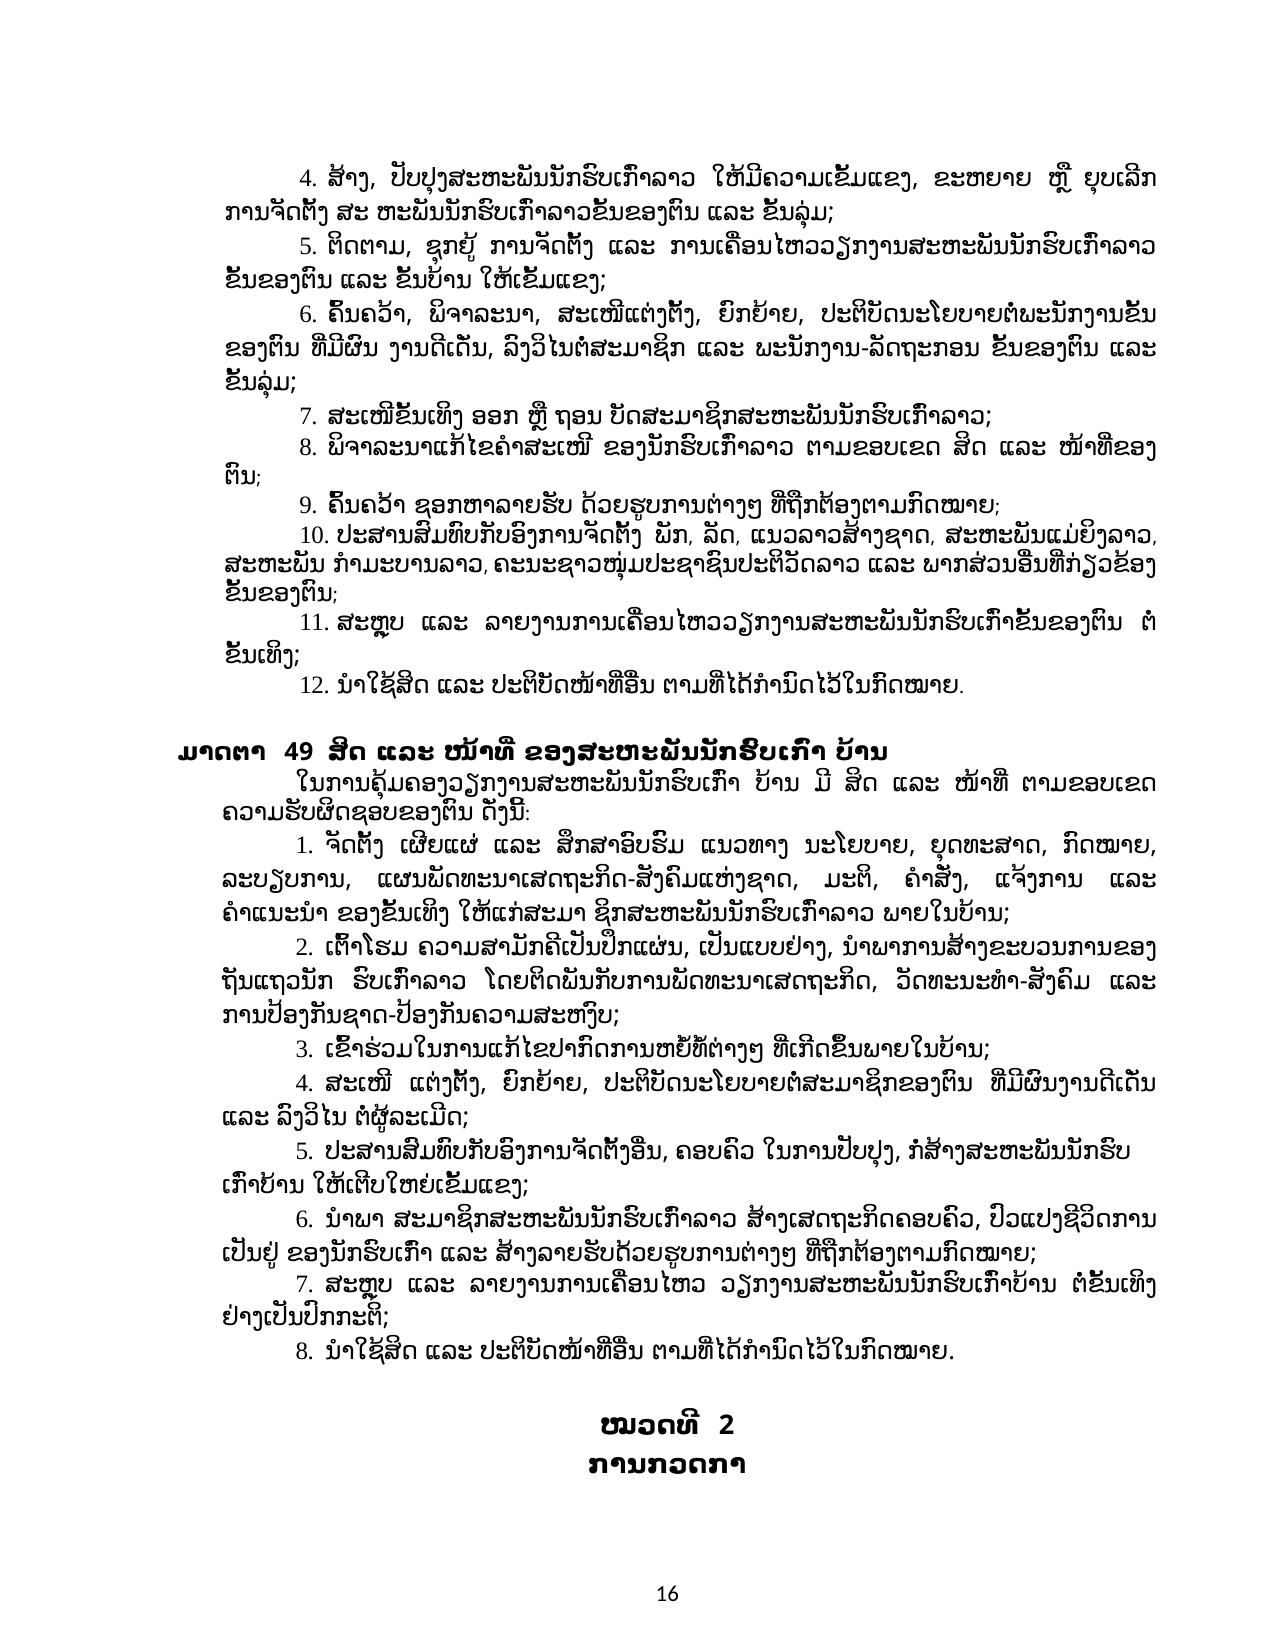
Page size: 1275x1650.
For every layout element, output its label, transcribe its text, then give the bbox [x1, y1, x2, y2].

list ຄົ້ນຄວ້າ, ພິຈາລະນາ, ສະເໜີແຕ່ງຕັ້ງ, ຍົກຍ້າຍ, ປະຕິບັດນະໂຍບາຍຕໍ່ພະນັກງານຂັ້ນຂອງຕົນ ທີ່ມີຜົນ ງານດີເດັ່ນ, ລົງວິໄນຕໍ່ສະມາຊິກ ແລະ ພະນັກງານ-ລັດຖະກອນ ຂັ້ນຂອງຕົນ ແລະ ຂັ້ນລຸ່ມ; [224, 296, 1157, 398]
list ໝວດທີ 2 [177, 1406, 1157, 1443]
list ນໍາໃຊ້ສິດ ແລະ ປະຕິບັດໜ້າທີ່ອື່ນ ຕາມທີ່ໄດ້ກຳນົດໄວ້ໃນກົດໝາຍ. [224, 671, 1157, 700]
list ສະເໜີ ແຕ່ງຕັ້ງ, ຍົກຍ້າຍ, ປະຕິບັດນະໂຍບາຍຕໍ່ສະມາຊິກຂອງຕົນ ທີ່ມີຜົນງານດີເດັ່ນ ແລະ ລົງວິໄນ ຕໍ່ຜູ້ລະເມີດ; [222, 1065, 1157, 1133]
list ນຳພາ ສະມາຊິກສະຫະພັນນັກຮົບເກົ່າລາວ ສ້າງເສດຖະກິດຄອບຄົວ, ປົວແປງຊີວິດການເປັນຢູ່ ຂອງນັກຮົບເກົ່າ ແລະ ສ້າງລາຍຮັບດ້ວຍຮູບການຕ່າງໆ ທີ່ຖືກຕ້ອງຕາມກົດໝາຍ; [222, 1201, 1157, 1269]
list ຈັດຕັ້ງ ເຜີຍແຜ່ ແລະ ສຶກສາອົບຮົົມ ແນວທາງ ນະໂຍບາຍ, ຍຸດທະສາດ, ກົດໝາຍ, ລະບຽບການ, ແຜນພັດທະນາເສດຖະກິດ-ສັງຄົມແຫ່ງຊາດ, ມະຕິ, ຄໍາສັ່ງ, ແຈ້ງການ ແລະ ຄຳແນະນຳ ຂອງຂັ້ນເທິງ ໃຫ້ແກ່ສະມາ ຊິກສະຫະພັນນັກຮົບເກົ່າລາວ ພາຍໃນບ້ານ​; [222, 826, 1157, 928]
list ສະຫຼຸບ ແລະ ລາຍງານການເຄື່ອນໄຫວ ວຽກງານສະຫະພັນນັກຮົບເກົ່າບ້ານ ຕໍ່ຂັ້ນເທິງຢ່າງເປັນປົກກະຕິ; [222, 1269, 1157, 1332]
list ນໍາໃຊ້ສິດ ແລະ ປະຕິບັດໜ້າທີ່ອື່ນ ຕາມທີ່ໄດ້ກຳນົດໄວ້ໃນກົດໝາຍ. [222, 1332, 1157, 1367]
list ຄົ້ນຄວ້າ ຊອກຫາລາຍຮັບ ດ້ວຍຮູບການຕ່າງໆ ທີ່ຖືກຕ້ອງຕາມກົດໝາຍ; [224, 490, 1157, 520]
list ສ້າງ, ປັບປຸງສະຫະພັນນັກຮົບເກົ່າລາວ ໃຫ້ມີຄວາມເຂັ້ມແຂງ, ຂະຫຍາຍ ຫຼື ຍຸບເລີກການຈັດຕັ້ງ ສະ ຫະພັນນັກຮົບເກົ່າລາວຂັ້ນຂອງຕົນ ແລະ ຂັ້ນລຸ່ມ; [224, 159, 1157, 228]
list ມາດຕາ 49 ສິດ ແລະ ໜ້າທີ່ ຂອງສະຫະພັນນັກຮົບເກົ່າ ບ້ານ ​ [177, 734, 1157, 768]
list ການກວດກາ [177, 1448, 1157, 1480]
list ສະຫຼຸບ ແລະ ລາຍງານການເຄື່ອນໄຫວວຽກງານສະຫະພັນນັກຮົບເກົ່າຂັ້ນຂອງຕົນ ຕໍ່ຂັ້ນເທິງ; [224, 607, 1157, 671]
list ເຂົ້າຮ່ວມໃນການແກ້ໄຂປາກົດການຫຍໍ້ທໍ້ຕ່າງໆ ທີ່ເກີດຂຶ້ນພາຍໃນບ້ານ; [222, 1031, 1157, 1065]
list ພິຈາລະນາແກ້ໄຂຄຳສະເໜີ ຂອງນັກຮົບເກົ່າລາວ ຕາມຂອບເຂດ ສິດ ແລະ ໜ້າທີ່ຂອງຕົນ; [224, 432, 1157, 490]
list ປະສານສົມທົບກັບອົງການຈັດຕັ້ງອື່ນ, ຄອບຄົວ ໃນການປັບປຸງ, ກໍ່ສ້າງສະຫະພັນນັກຮົບເກົ່າບ້ານ ໃຫ້ເຕີບໃຫຍ່ເຂັ້ມແຂງ; [222, 1133, 1157, 1201]
list ສະເໜີຂັ້ນເທິງ ອອກ ຫຼື ຖອນ ບັດສະມາຊິກສະຫະພັນນັກຮົບເກົ່າລາວ; [224, 398, 1157, 432]
list ເຕົ້າ​ໂຮມ ຄວາມ​ສາມັກຄີເປັນປຶກແຜ່ນ, ເປັນແບບຢ່າງ, ນໍາພາການສ້າງຂະບວນການຂອງຖັນແຖວນັກ ຮົບເກົ່າລາວ ໂດຍຕິດພັນກັບການພັດທະນາເສດຖະກິດ, ວັດທະນະທໍາ-ສັງຄົມ ແລະ ການປ້ອງກັນຊາດ-ປ້ອງກັນຄວາມສະຫງົບ; [222, 928, 1157, 1031]
text ໃນການຄຸ້ມຄອງວຽກງານສະຫະພັນນັກຮົບເກົ່າ ບ້ານ ມີ ສິດ ແລະ ໜ້າທີ່ ຕາມຂອບເຂດຄວາມຮັບຜິດຊອບຂອງຕົນ ດັ່ງນີ້: [222, 768, 1157, 826]
list ຕິດຕາມ, ຊຸກຍູ້ ການຈັດຕັ້ງ ແລະ ການເຄື່ອນໄຫວວຽກງານສະຫະພັນນັກຮົບເກົ່າລາວ ຂັ້ນຂອງຕົນ ແລະ ຂັ້ນບ້ານ ໃຫ້ເຂັ້ມແຂງ; [224, 228, 1157, 296]
list ປະສານສົມທົບກັບອົງການຈັດຕັ້ງ ພັກ, ລັດ, ແນວລາວສ້າງຊາດ, ສະຫະພັນແມ່ຍິງລາວ, ສະຫະພັນ ກໍາມະບານລາວ, ຄະນະຊາວໜຸ່ມປະຊາຊົນປະຕິວັດລາວ ແລະ ພາກສ່ວນອື່ນທີ່ກ່ຽວຂ້ອງ ຂັ້ນຂອງຕົນ; [224, 520, 1157, 607]
